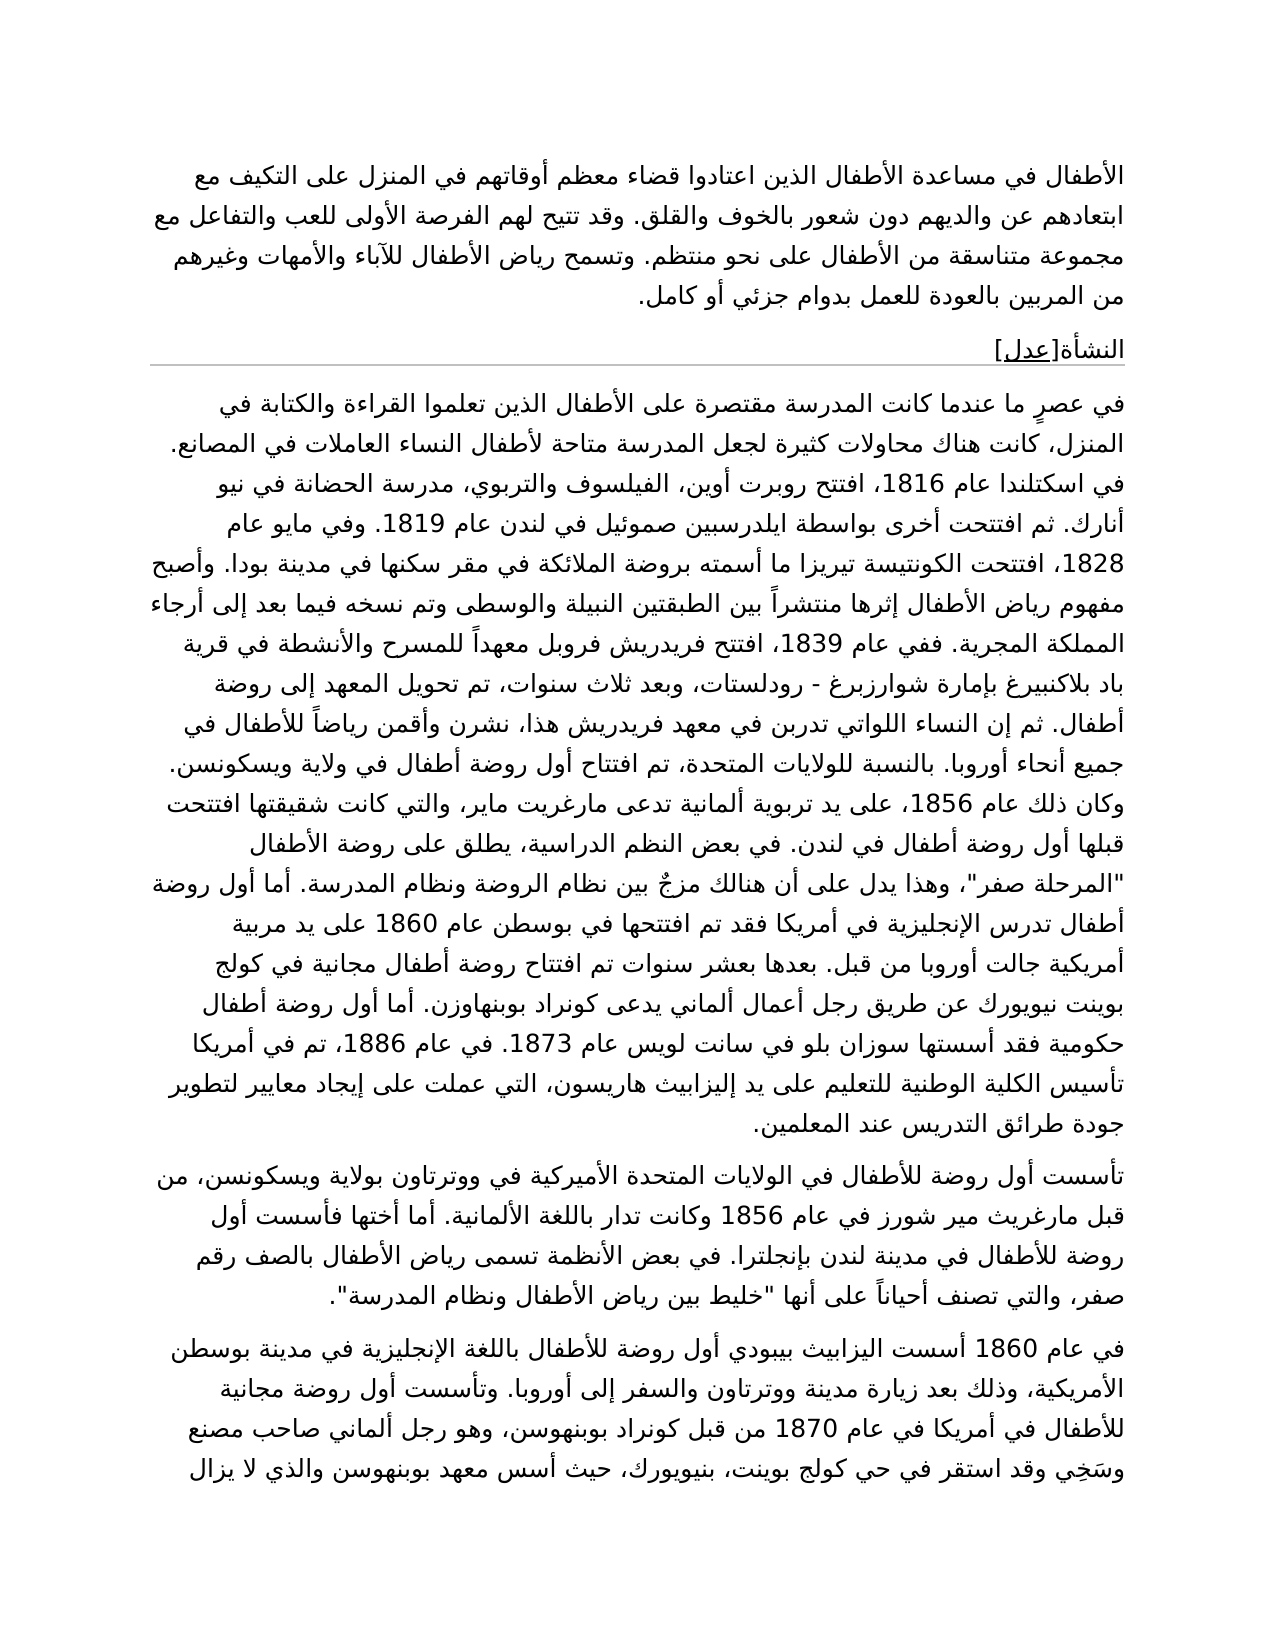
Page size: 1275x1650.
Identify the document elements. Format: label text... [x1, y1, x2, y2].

text في عصرٍ ما عندما كانت المدرسة مقتصرة على الأطفال الذين تعلموا القراءة والكتابة في المنزل، كانت هناك محاولات كثيرة لجعل المدرسة متاحة لأطفال النساء العاملات في المصانع. في اسكتلندا عام 1816، افتتح روبرت أوين، الفيلسوف والتربوي، مدرسة الحضانة في نيو أنارك. ثم افتتحت أخرى بواسطة ايلدرسبين صموئيل في لندن عام 1819. وفي مايو عام 1828، افتتحت الكونتيسة تيريزا ما أسمته بروضة الملائكة في مقر سكنها في مدينة بودا. وأصبح مفهوم رياض الأطفال إثرها منتشراً بين الطبقتين النبيلة والوسطى وتم نسخه فيما بعد إلى أرجاء المملكة المجرية. ففي عام 1839، افتتح فريدريش فروبل معهداً للمسرح والأنشطة في قرية باد بلاكنبيرغ بإمارة شوارزبرغ - رودلستات، وبعد ثلاث سنوات، تم تحويل المعهد إلى روضة أطفال. ثم إن النساء اللواتي تدربن في معهد فريدريش هذا، نشرن وأقمن رياضاً للأطفال في جميع أنحاء أوروبا. بالنسبة للولايات المتحدة، تم افتتاح أول روضة أطفال في ولاية ويسكونسن. وكان ذلك عام 1856، على يد تربوية ألمانية تدعى مارغريت ماير، والتي كانت شقيقتها افتتحت قبلها أول روضة أطفال في لندن. في بعض النظم الدراسية، يطلق على روضة الأطفال "المرحلة صفر"، وهذا يدل على أن هنالك مزجٌ بين نظام الروضة ونظام المدرسة. أما أول روضة أطفال تدرس الإنجليزية في أمريكا فقد تم افتتحها في بوسطن عام 1860 على يد مربية أمريكية جالت أوروبا من قبل. بعدها بعشر سنوات تم افتتاح روضة أطفال مجانية في كولج بوينت نيويورك عن طريق رجل أعمال ألماني يدعى كونراد بوبنهاوزن. أما أول روضة أطفال حكومية فقد أسستها سوزان بلو في سانت لويس عام 1873. في عام 1886، تم في أمريكا تأسيس الكلية الوطنية للتعليم على يد إليزابيث هاريسون، التي عملت على إيجاد معايير لتطوير جودة طرائق التدريس عند المعلمين. [150, 378, 1125, 1138]
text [150, 1323, 1125, 1483]
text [150, 150, 1125, 310]
text تأسست أول روضة للأطفال في الولايات المتحدة الأميركية في ووترتاون بولاية ويسكونسن، من قبل مارغريث مير شورز في عام 1856 وكانت تدار باللغة الألمانية. أما أختها فأسست أول روضة للأطفال في مدينة لندن بإنجلترا. في بعض الأنظمة تسمى رياض الأطفال بالصف رقم صفر، والتي تصنف أحياناً على أنها "خليط بين رياض الأطفال ونظام المدرسة". [150, 1151, 1125, 1311]
subtitle النشأة[عدل] [150, 335, 1125, 364]
